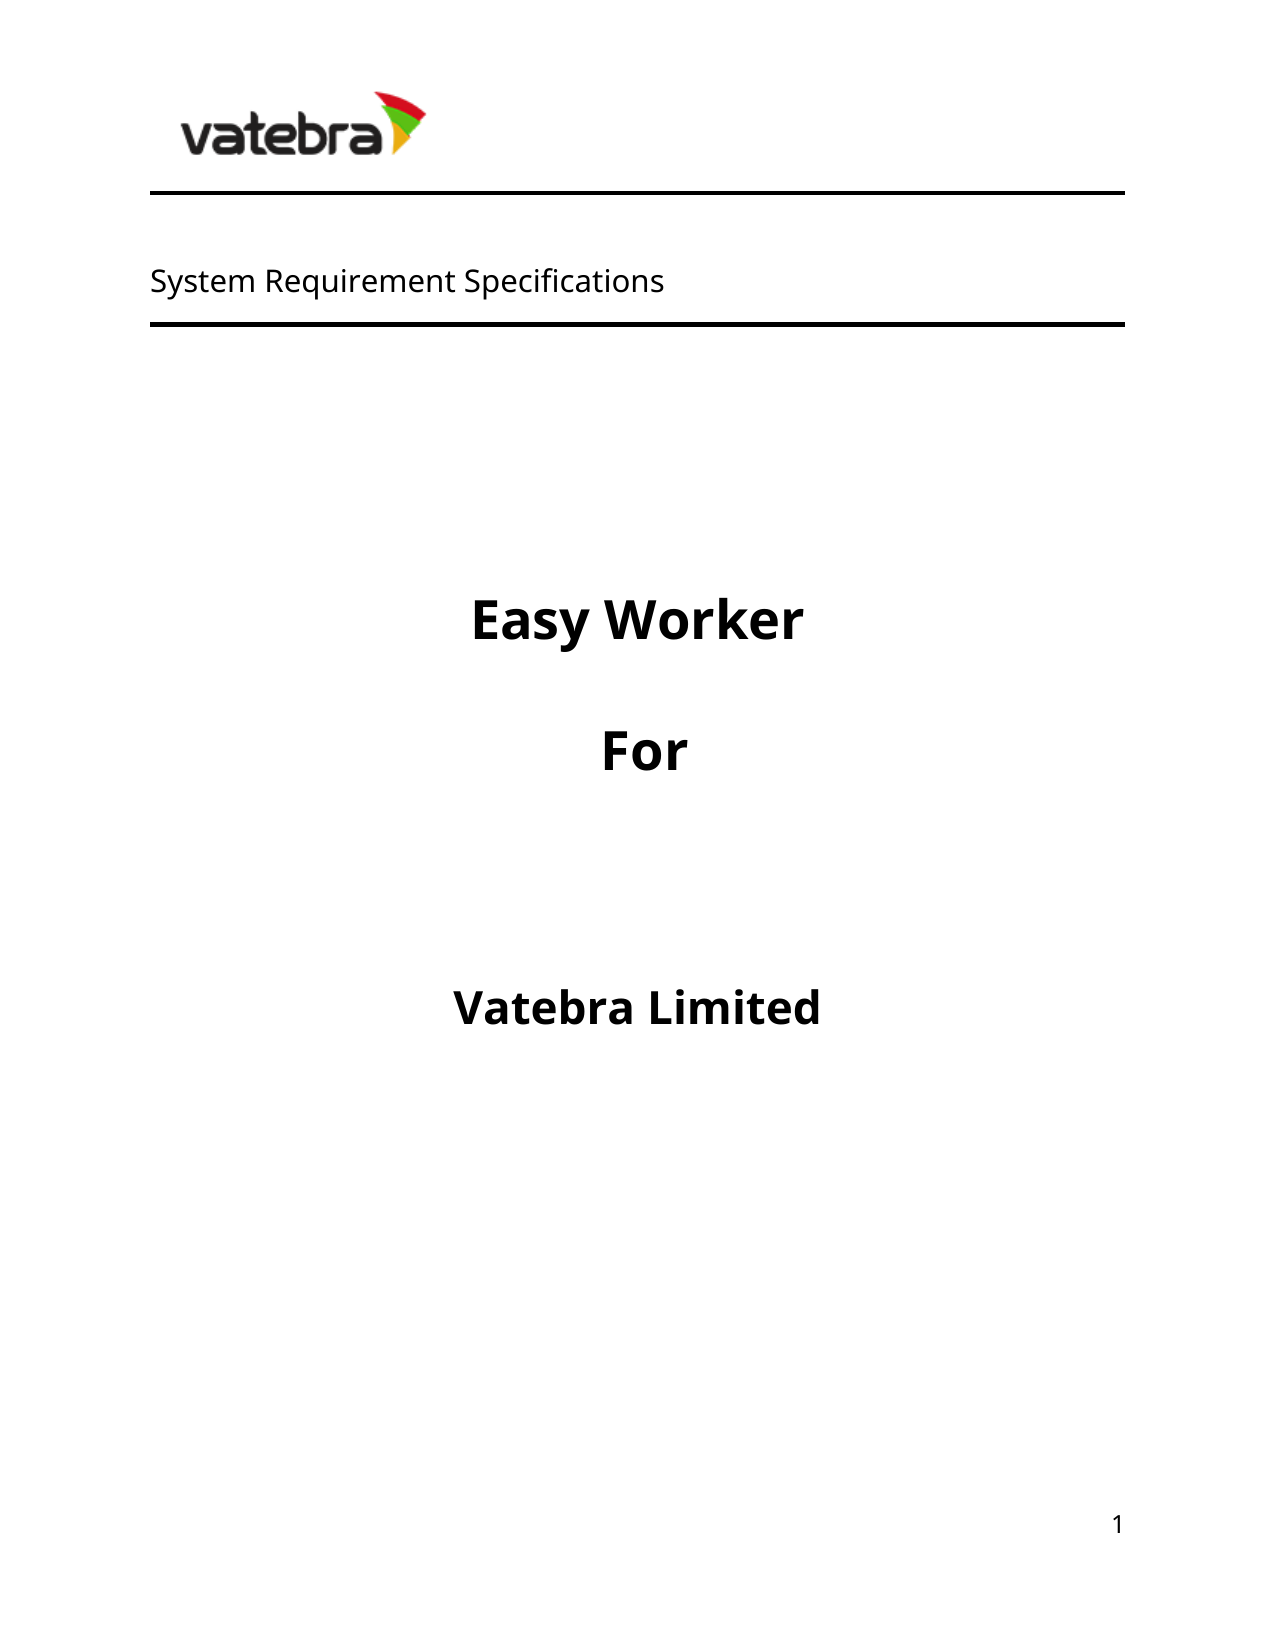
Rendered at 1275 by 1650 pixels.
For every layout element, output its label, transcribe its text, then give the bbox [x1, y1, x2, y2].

picture [150, 75, 447, 191]
text Vatebra Limited [150, 976, 1125, 1038]
text System Requirement Specifications [150, 259, 1125, 302]
text For [150, 713, 1125, 787]
text Easy Worker [150, 581, 1125, 655]
